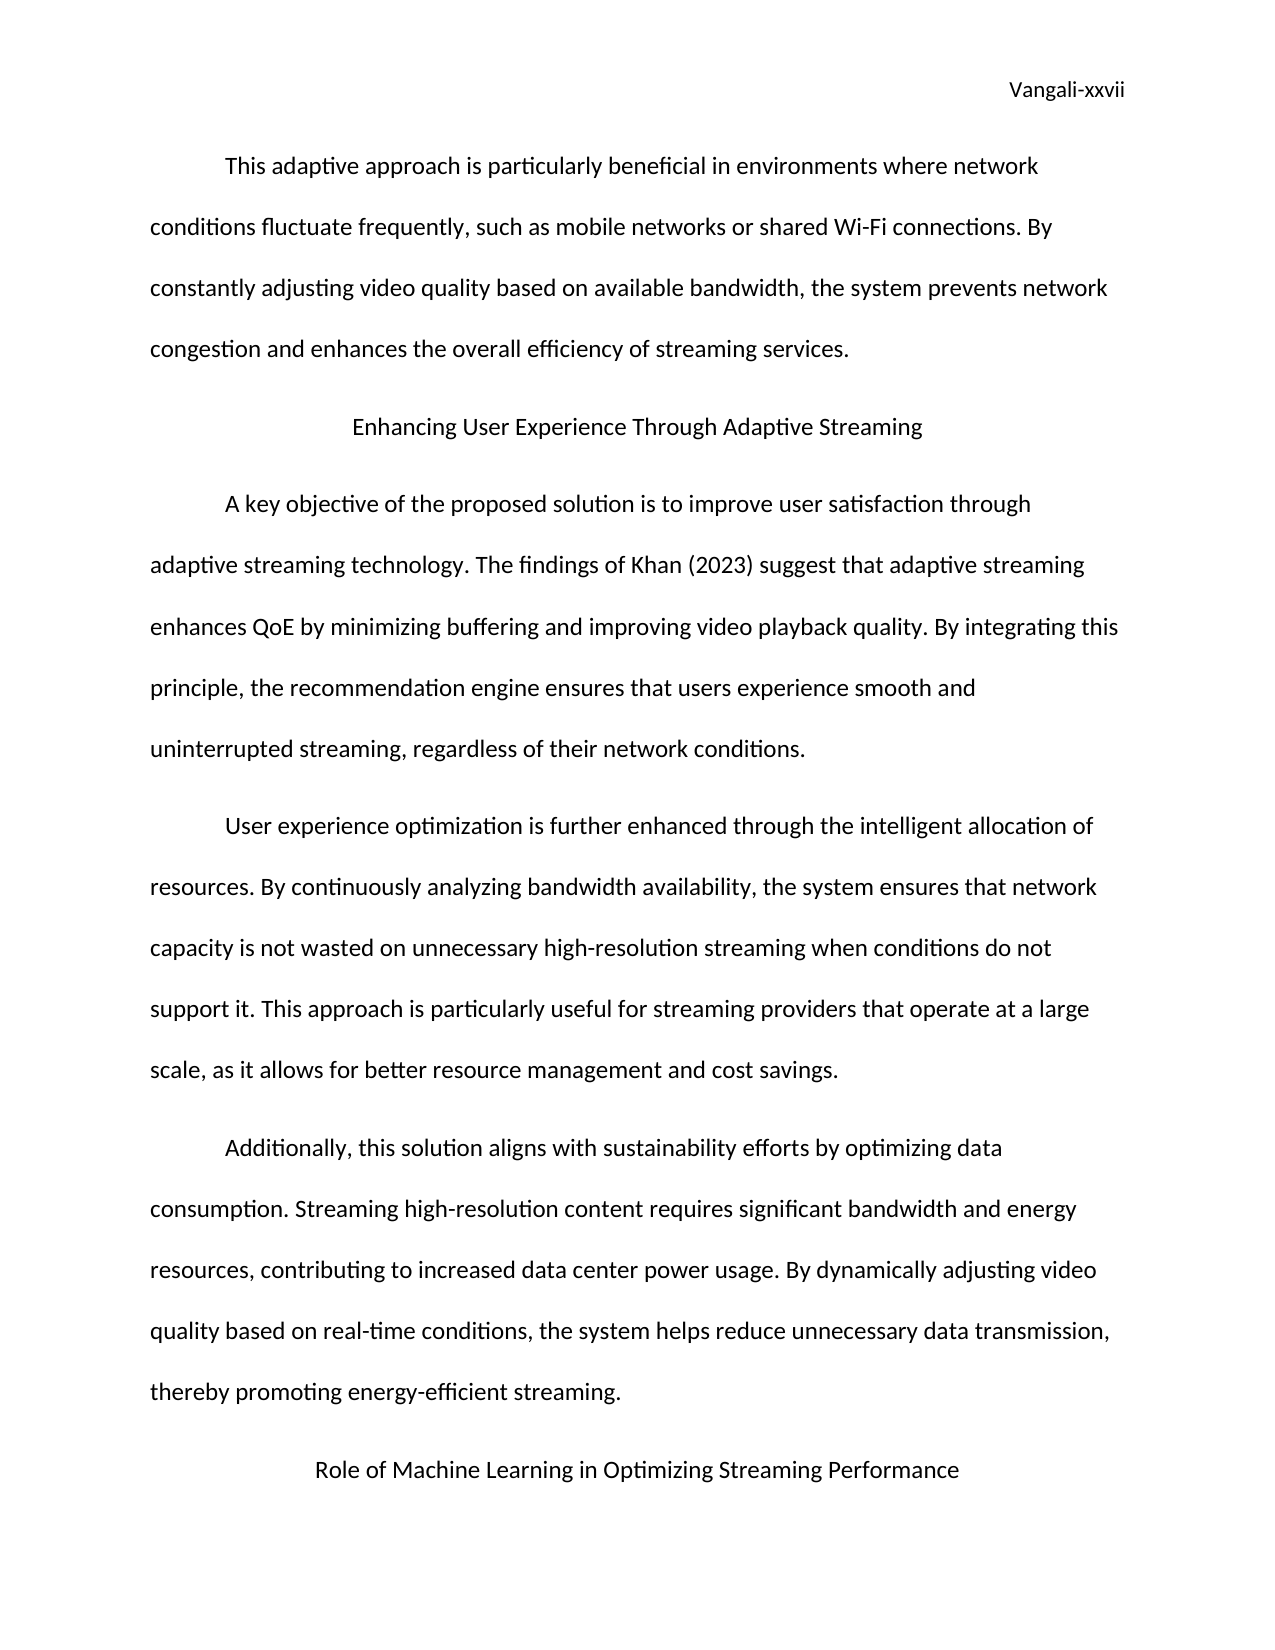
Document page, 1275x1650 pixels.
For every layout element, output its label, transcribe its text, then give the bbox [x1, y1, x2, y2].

text Enhancing User Experience Through Adaptive Streaming [150, 411, 1125, 441]
text Additionally, this solution aligns with sustainability efforts by optimizing data consumption. Streaming high-resolution content requires significant bandwidth and energy resources, contributing to increased data center power usage. By dynamically adjusting video quality based on real-time conditions, the system helps reduce unnecessary data transmission, thereby promoting energy-efficient streaming. [150, 1132, 1125, 1407]
text Role of Machine Learning in Optimizing Streaming Performance [150, 1454, 1125, 1485]
text User experience optimization is further enhanced through the intelligent allocation of resources. By continuously analyzing bandwidth availability, the system ensures that network capacity is not wasted on unnecessary high-resolution streaming when conditions do not support it. This approach is particularly useful for streaming providers that operate at a large scale, as it allows for better resource management and cost savings. [150, 810, 1125, 1085]
text A key objective of the proposed solution is to improve user satisfaction through adaptive streaming technology. The findings of Khan (2023) suggest that adaptive streaming enhances QoE by minimizing buffering and improving video playback quality. By integrating this principle, the recommendation engine ensures that users experience smooth and uninterrupted streaming, regardless of their network conditions. [150, 488, 1125, 763]
text This adaptive approach is particularly beneficial in environments where network conditions fluctuate frequently, such as mobile networks or shared Wi-Fi connections. By constantly adjusting video quality based on available bandwidth, the system prevents network congestion and enhances the overall efficiency of streaming services. [150, 150, 1125, 364]
